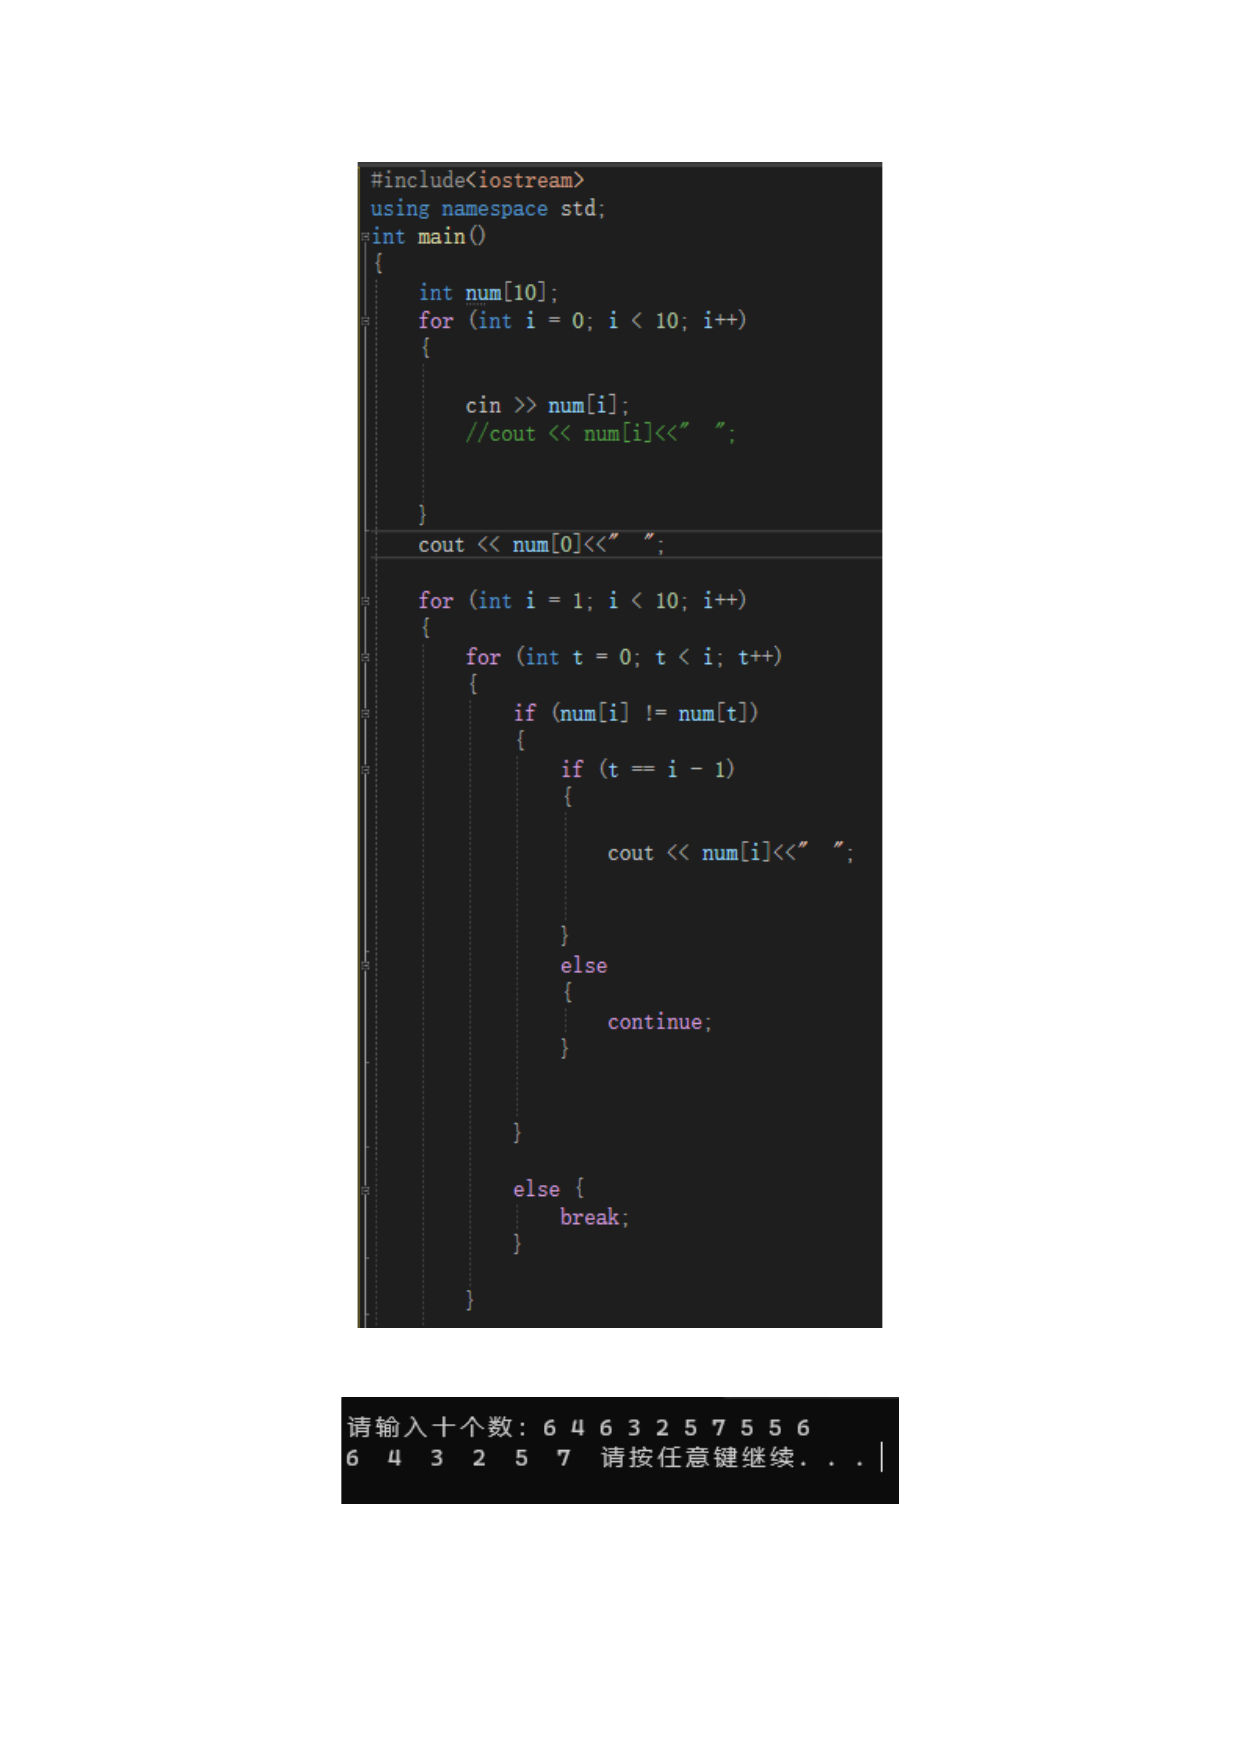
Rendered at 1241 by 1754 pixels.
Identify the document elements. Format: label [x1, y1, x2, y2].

picture [341, 1397, 899, 1504]
picture [357, 162, 883, 1328]
